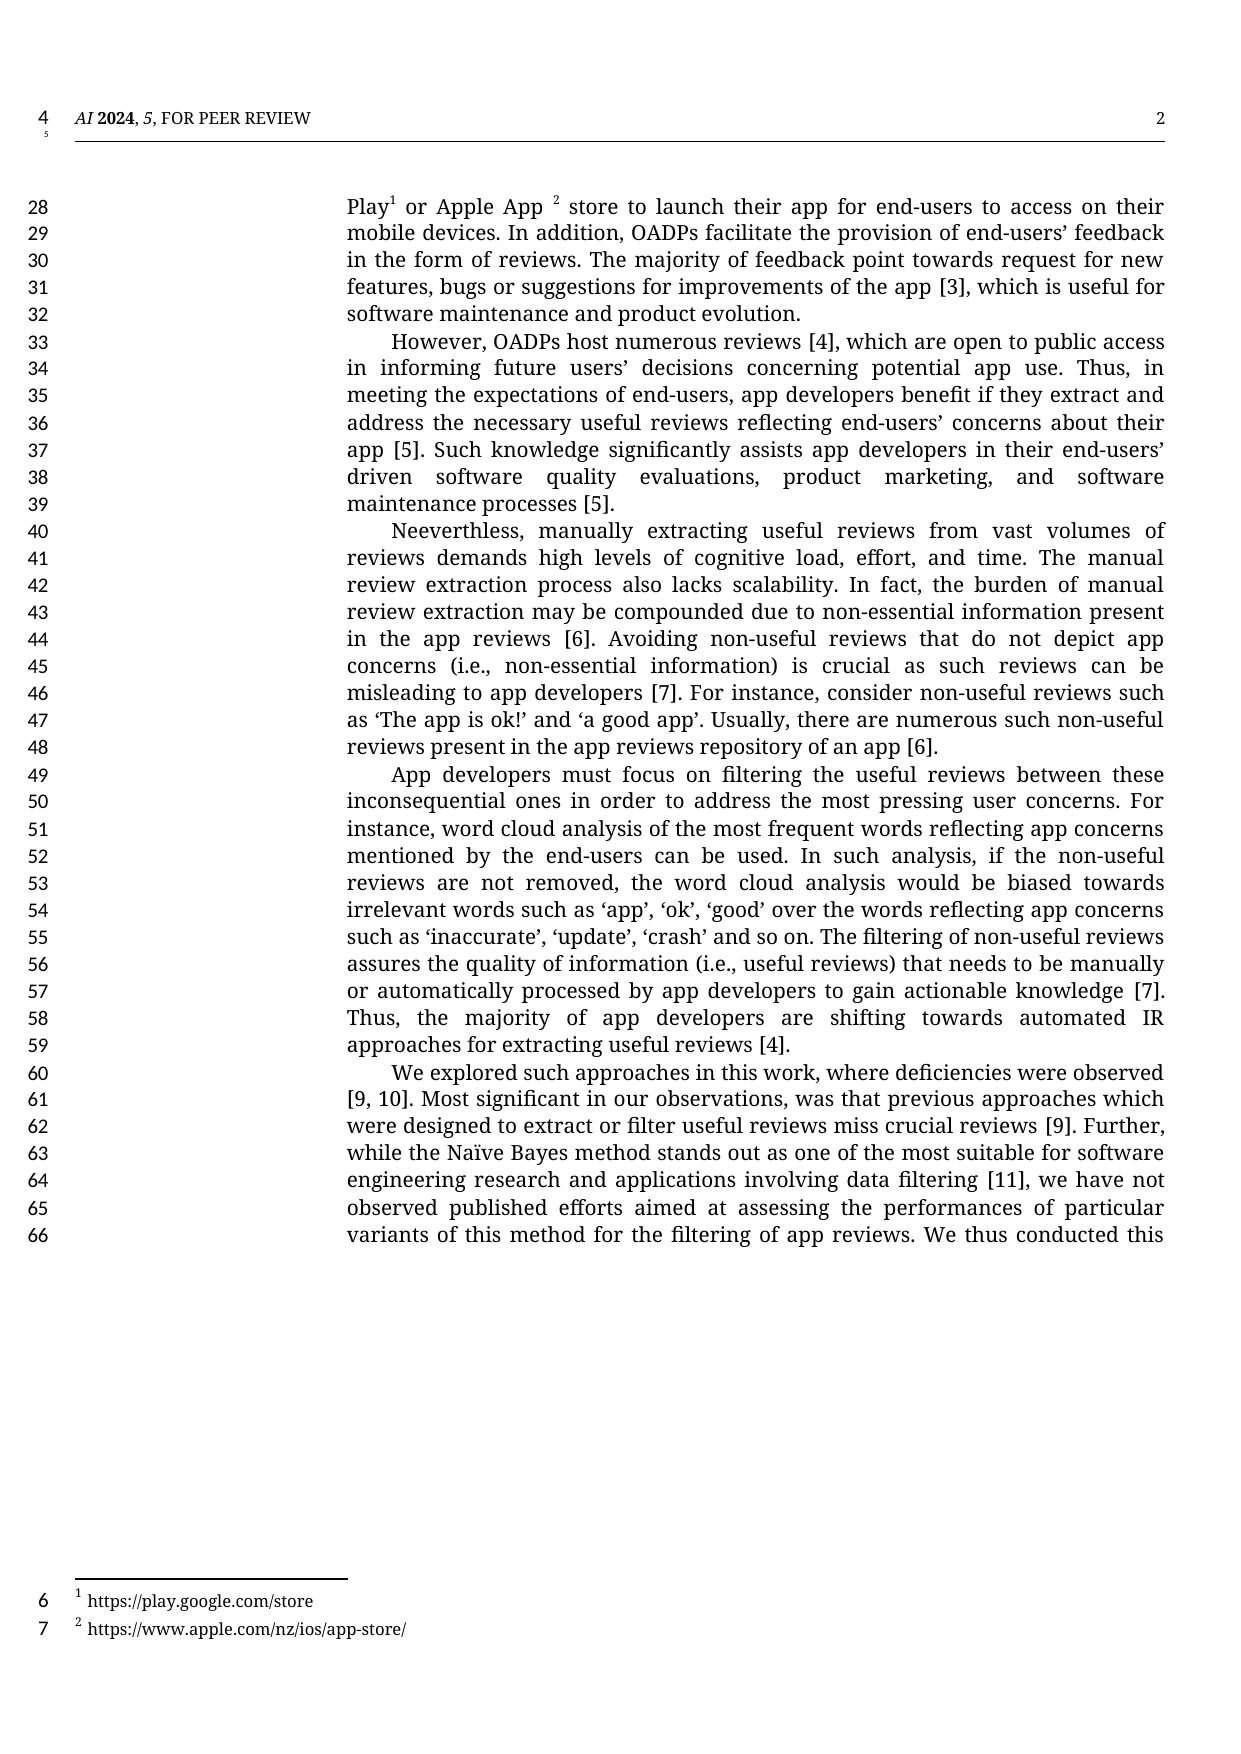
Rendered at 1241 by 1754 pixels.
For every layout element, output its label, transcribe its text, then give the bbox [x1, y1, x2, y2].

text App developers must focus on filtering the useful reviews between these inconsequential ones in order to address the most pressing user concerns. For instance, word cloud analysis of the most frequent words reflecting app concerns mentioned by the end-users can be used. In such analysis, if the non-useful reviews are not removed, the word cloud analysis would be biased towards irrelevant words such as ‘app’, ‘ok’, ‘good’ over the words reflecting app concerns such as ‘inaccurate’, ‘update’, ‘crash’ and so on. The filtering of non-useful reviews assures the quality of information (i.e., useful reviews) that needs to be manually or automatically processed by app developers to gain actionable knowledge [7]. Thus, the majority of app developers are shifting towards automated IR approaches for extracting useful reviews [4]. [347, 761, 1165, 1059]
text It is predicted that the app market will be a $200B industry by end of 2020, with more than ten million apps hosted on Online Application Distribution Platforms (OADPs) [1]. This is due to rapid increases in the usage and popularity of smart devices worldwide [2]. App developers use relevant OADPs such as Google Play or Apple App store to launch their app for end-users to access on their mobile devices. In addition, OADPs facilitate the provision of end-users’ feedback in the form of reviews. The majority of feedback point towards request for new features, bugs or suggestions for improvements of the app [3], which is useful for software maintenance and product evolution. [347, 192, 1165, 328]
text Neeverthless, manually extracting useful reviews from vast volumes of reviews demands high levels of cognitive load, effort, and time. The manual review extraction process also lacks scalability. In fact, the burden of manual review extraction may be compounded due to non-essential information present in the app reviews [6]. Avoiding non-useful reviews that do not depict app concerns (i.e., non-essential information) is crucial as such reviews can be misleading to app developers [7]. For instance, consider non-useful reviews such as ‘The app is ok!’ and ‘a good app’. Usually, there are numerous such non-useful reviews present in the app reviews repository of an app [6]. [347, 517, 1165, 761]
text However, OADPs host numerous reviews [4], which are open to public access in informing future users’ decisions concerning potential app use. Thus, in meeting the expectations of end-users, app developers benefit if they extract and address the necessary useful reviews reflecting end-users’ concerns about their app [5]. Such knowledge significantly assists app developers in their end-users’ driven software quality evaluations, product marketing, and software maintenance processes [5]. [347, 328, 1165, 517]
